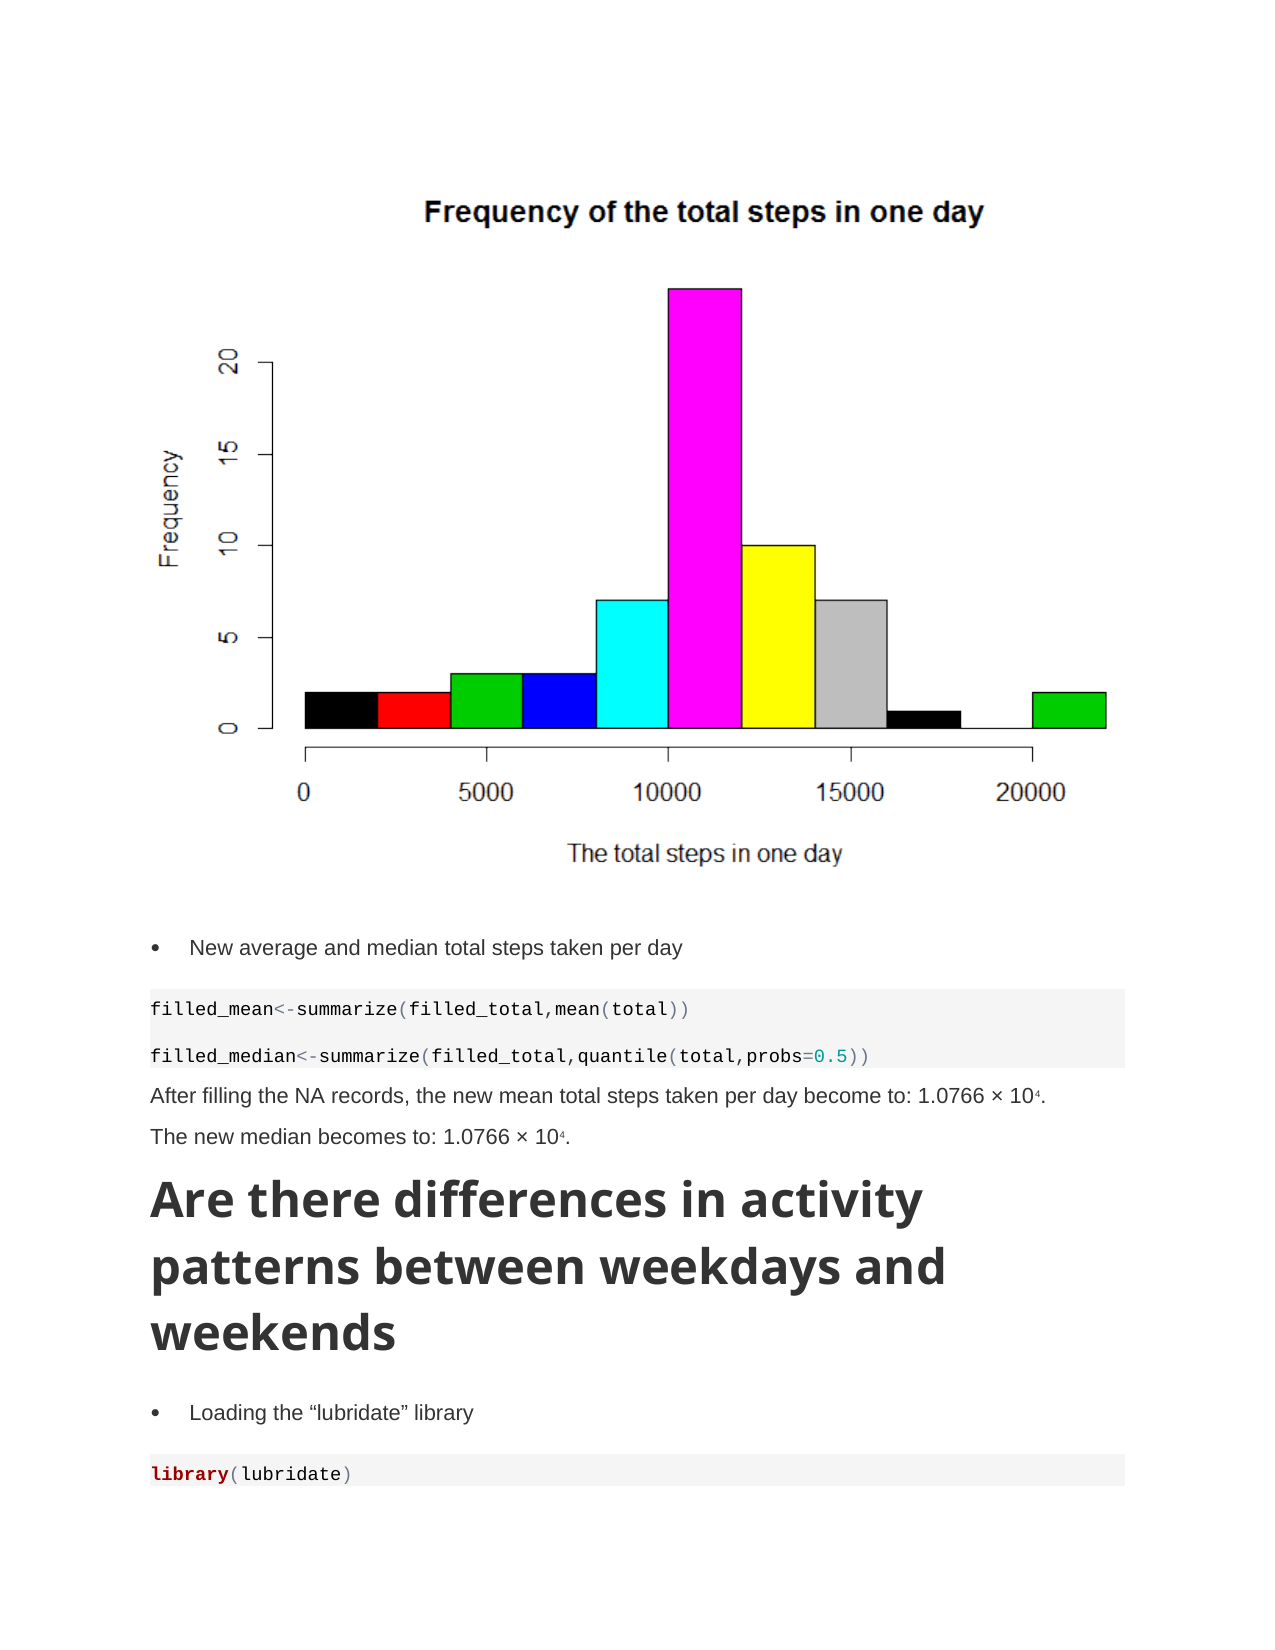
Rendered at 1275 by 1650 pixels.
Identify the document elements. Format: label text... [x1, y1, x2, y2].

list New average and median total steps taken per day [152, 929, 1125, 960]
text The new median becomes to: 1.0766 × 104. [150, 1124, 1125, 1149]
text filled_median<-summarize(filled_total,quantile(total,probs=0.5)) [150, 1036, 1125, 1068]
list Loading the “lubridate” library [152, 1394, 1125, 1425]
text filled_mean<-summarize(filled_total,mean(total)) [150, 989, 1125, 1021]
picture [150, 150, 1200, 900]
text Are there differences in activity patterns between weekdays and weekends [150, 1165, 1125, 1365]
text After filling the NA records, the new mean total steps taken per day become to: 1.0766 × 104. [150, 1083, 1125, 1108]
text library(lubridate) [150, 1454, 1125, 1486]
